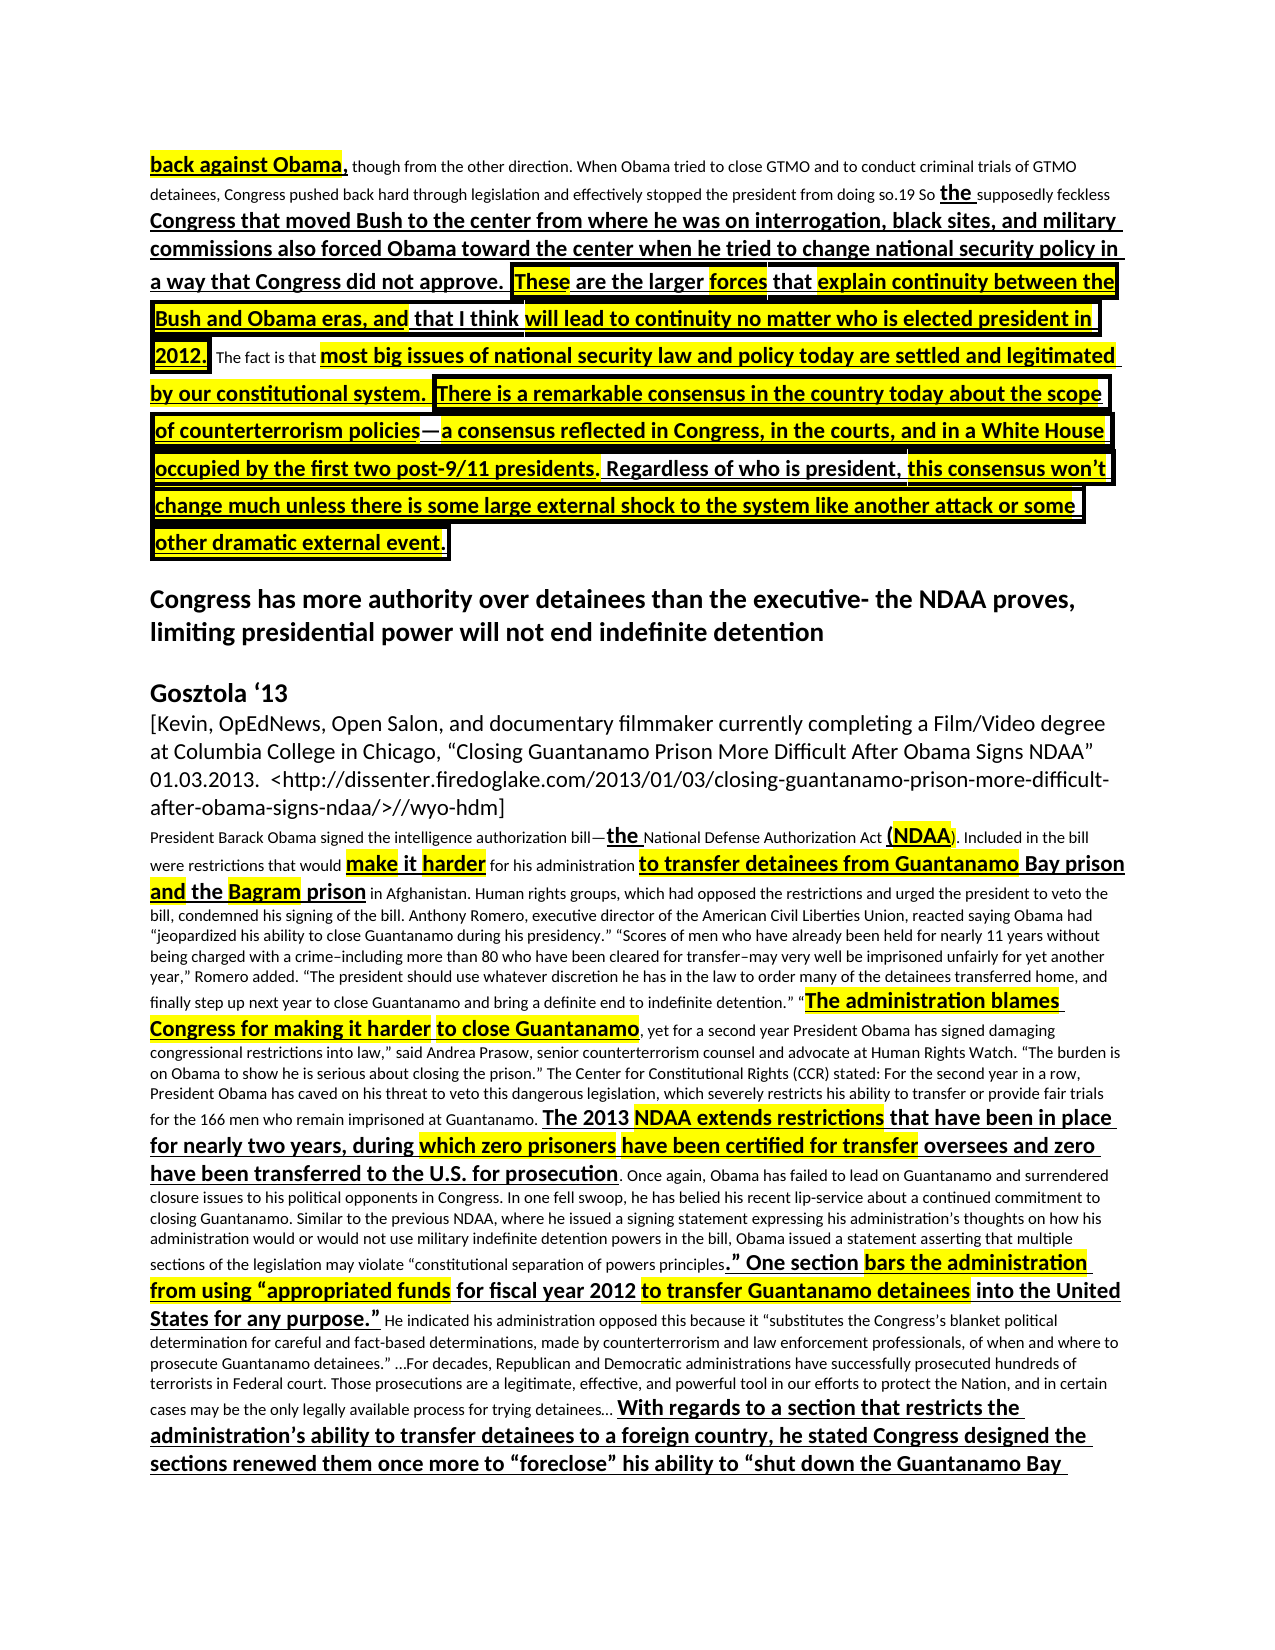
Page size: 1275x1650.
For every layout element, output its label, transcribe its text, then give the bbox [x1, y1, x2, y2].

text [150, 821, 1125, 1478]
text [150, 150, 1125, 258]
subtitle Congress has more authority over detainees than the executive- the NDAA proves, limiting presidential power will not end indefinite detention [150, 582, 1125, 648]
text Gosztola ‘13 [150, 676, 1125, 709]
text [Kevin, OpEdNews, Open Salon, and documentary filmmaker currently completing a Film/Video degree at Columbia College in Chicago, “Closing Guantanamo Prison More Difficult After Obama Signs NDAA” 01.03.2013. <http://dissenter.firedoglake.com/2013/01/03/closing-guantanamo-prison-more-difficult-after-obama-signs-ndaa/>//wyo-hdm] [150, 709, 1125, 821]
